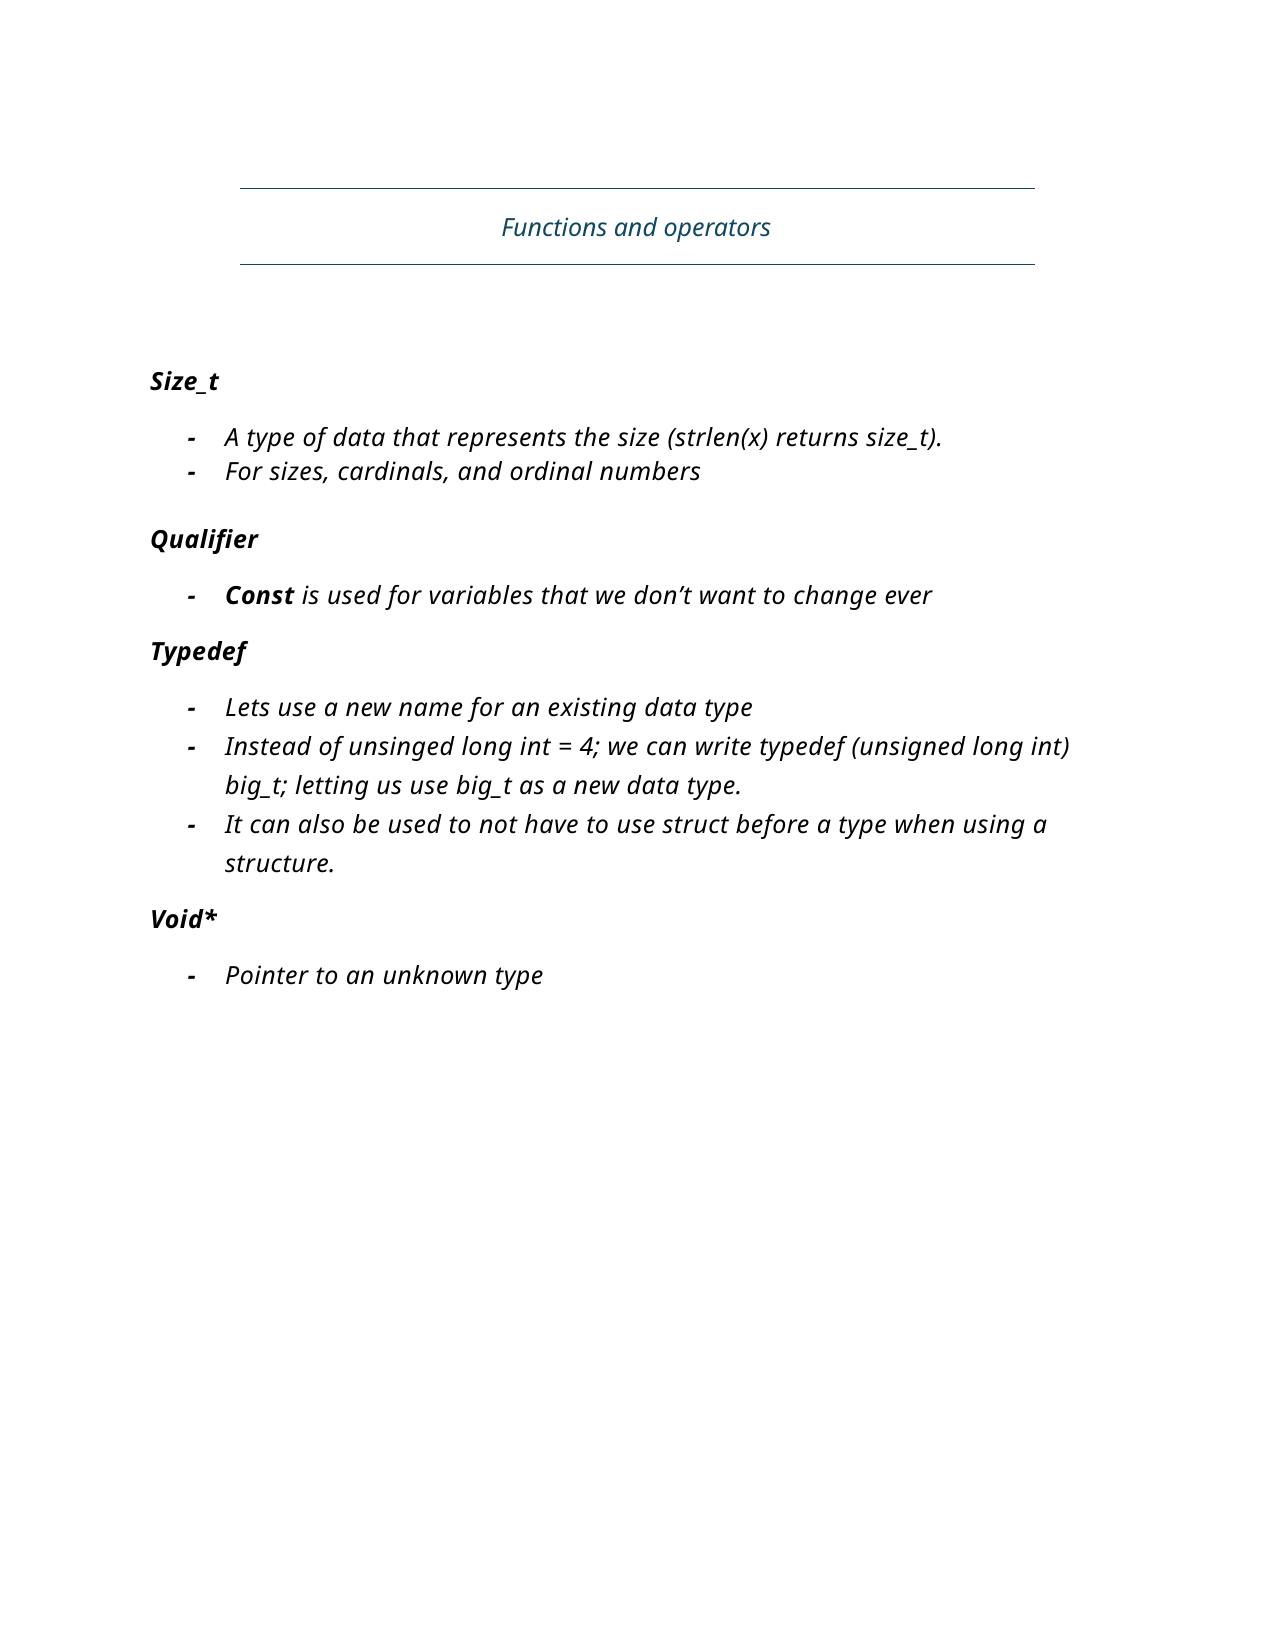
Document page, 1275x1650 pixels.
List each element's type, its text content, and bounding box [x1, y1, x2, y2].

text Typedef [150, 633, 1125, 667]
text Qualifier [150, 522, 1125, 556]
list Lets use a new name for an existing data type [187, 689, 1125, 723]
text Void* [150, 902, 1125, 936]
list For sizes, cardinals, and ordinal numbers [187, 454, 1125, 488]
list Const is used for variables that we don’t want to change ever [187, 578, 1125, 612]
list It can also be used to not have to use struct before a type when using a structure. [187, 807, 1125, 880]
list Instead of unsinged long int = 4; we can write typedef (unsigned long int) big_t; letting us use big_t as a new data type. [187, 728, 1125, 802]
text Size_t [150, 364, 1125, 398]
text Functions and operators [240, 189, 1035, 264]
list Pointer to an unknown type [187, 958, 1125, 992]
list A type of data that represents the size (strlen(x) returns size_t). [187, 419, 1125, 454]
